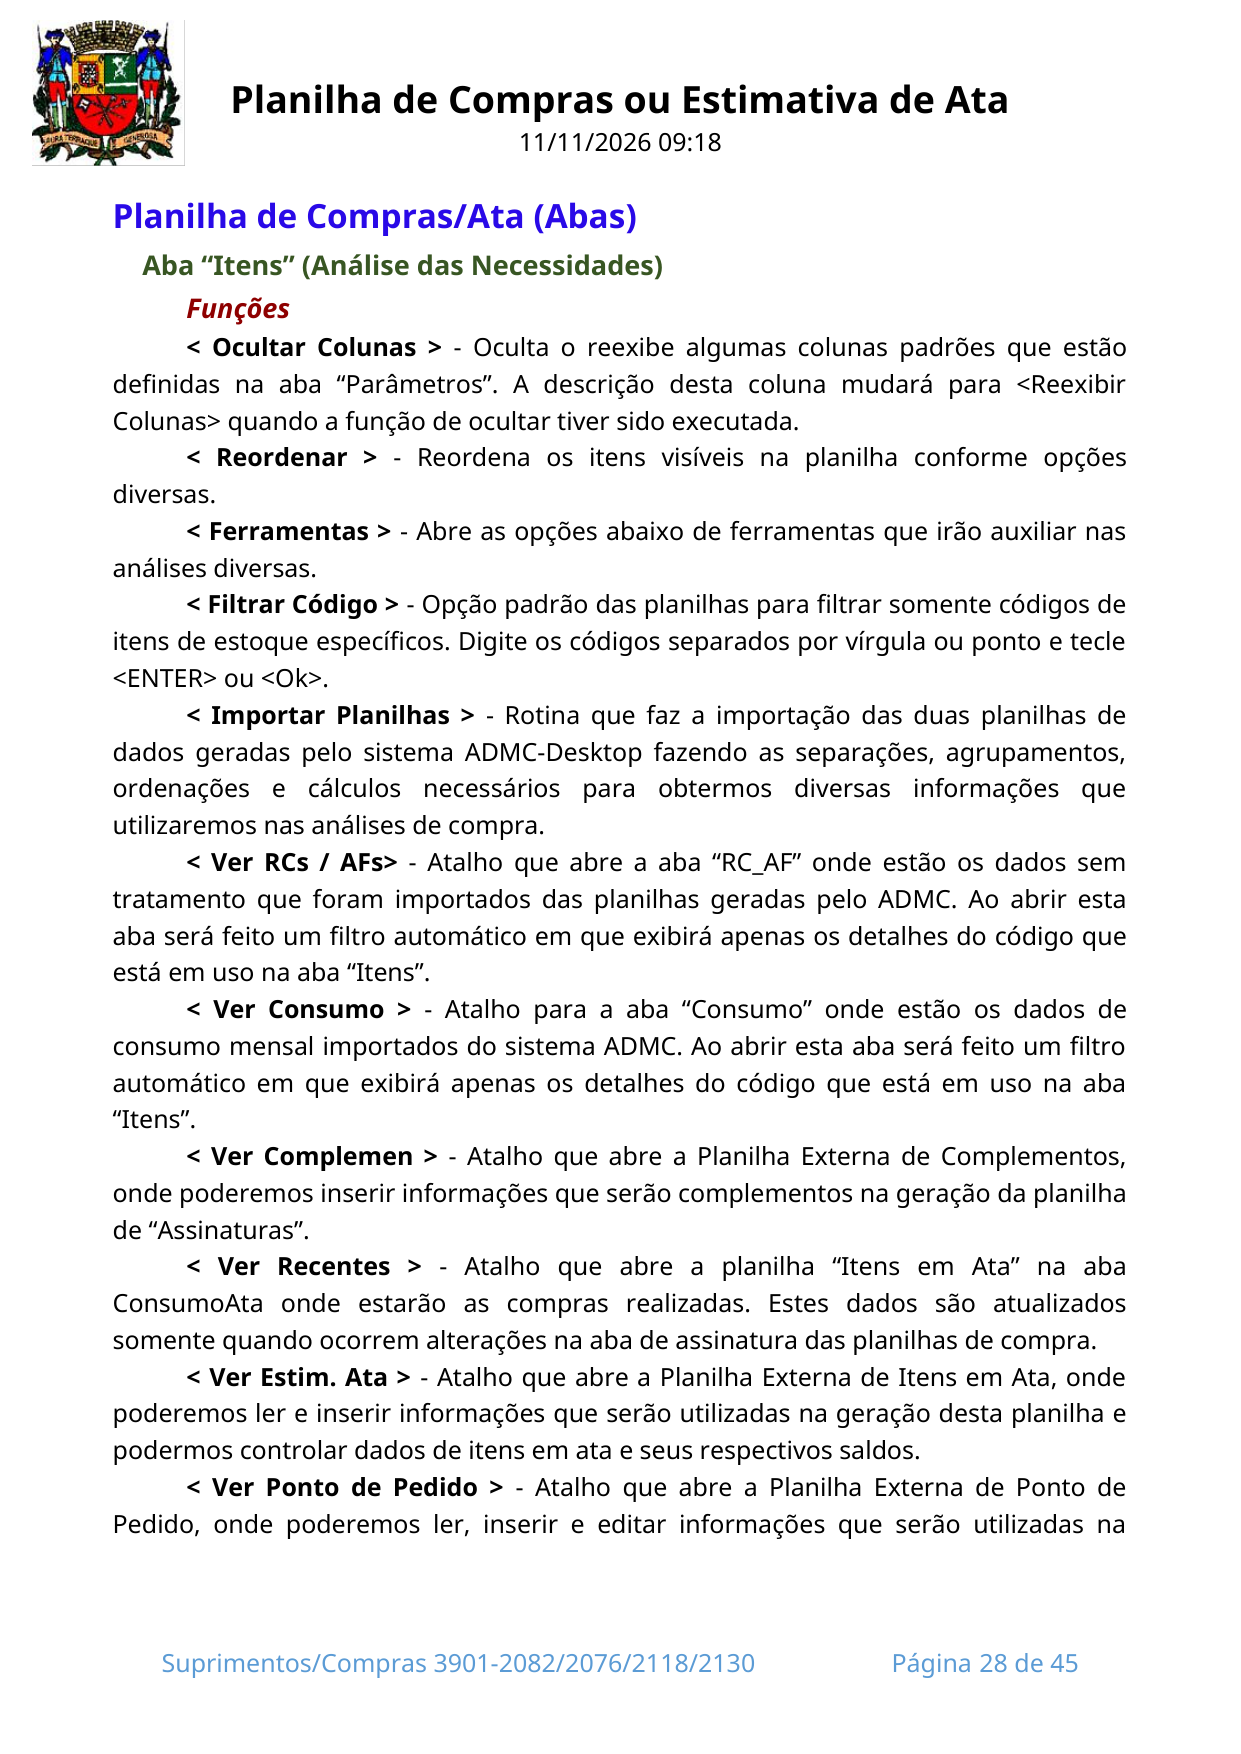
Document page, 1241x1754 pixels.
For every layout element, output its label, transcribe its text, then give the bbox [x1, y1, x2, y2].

text < Importar Planilhas > - Rotina que faz a importação das duas planilhas de dados geradas pelo sistema ADMC-Desktop fazendo as separações, agrupamentos, ordenações e cálculos necessários para obtermos diversas informações que utilizaremos nas análises de compra. [112, 697, 1128, 842]
text < Reordenar > - Reordena os itens visíveis na planilha conforme opções diversas. [112, 440, 1128, 511]
subtitle Funções [112, 290, 1128, 327]
text < Ferramentas > - Abre as opções abaixo de ferramentas que irão auxiliar nas análises diversas. [112, 514, 1128, 584]
text < Ver Recentes > - Atalho que abre a planilha “Itens em Ata” na aba ConsumoAta onde estarão as compras realizadas. Estes dados são atualizados somente quando ocorrem alterações na aba de assinatura das planilhas de compra. [112, 1249, 1128, 1357]
subtitle Aba “Itens” (Análise das Necessidades) [142, 246, 1128, 283]
text < Filtrar Código > - Opção padrão das planilhas para filtrar somente códigos de itens de estoque específicos. Digite os códigos separados por vírgula ou ponto e tecle <ENTER> ou <Ok>. [112, 587, 1128, 695]
picture [32, 20, 186, 168]
text < Ver Complemen > - Atalho que abre a Planilha Externa de Complementos, onde poderemos inserir informações que serão complementos na geração da planilha de “Assinaturas”. [112, 1139, 1128, 1246]
text < Ver Consumo > - Atalho para a aba “Consumo” onde estão os dados de consumo mensal importados do sistema ADMC. Ao abrir esta aba será feito um filtro automático em que exibirá apenas os detalhes do código que está em uso na aba “Itens”. [112, 992, 1128, 1136]
text < Ver Estim. Ata > - Atalho que abre a Planilha Externa de Itens em Ata, onde poderemos ler e inserir informações que serão utilizadas na geração desta planilha e podermos controlar dados de itens em ata e seus respectivos saldos. [112, 1359, 1128, 1467]
text < Ver RCs / AFs> - Atalho que abre a aba “RC_AF” onde estão os dados sem tratamento que foram importados das planilhas geradas pelo ADMC. Ao abrir esta aba será feito um filtro automático em que exibirá apenas os detalhes do código que está em uso na aba “Itens”. [112, 844, 1128, 989]
text < Ocultar Colunas > - Oculta o reexibe algumas colunas padrões que estão definidas na aba “Parâmetros”. A descrição desta coluna mudará para <Reexibir Colunas> quando a função de ocultar tiver sido executada. [112, 330, 1128, 437]
subtitle Planilha de Compras/Ata (Abas) [112, 193, 1128, 238]
